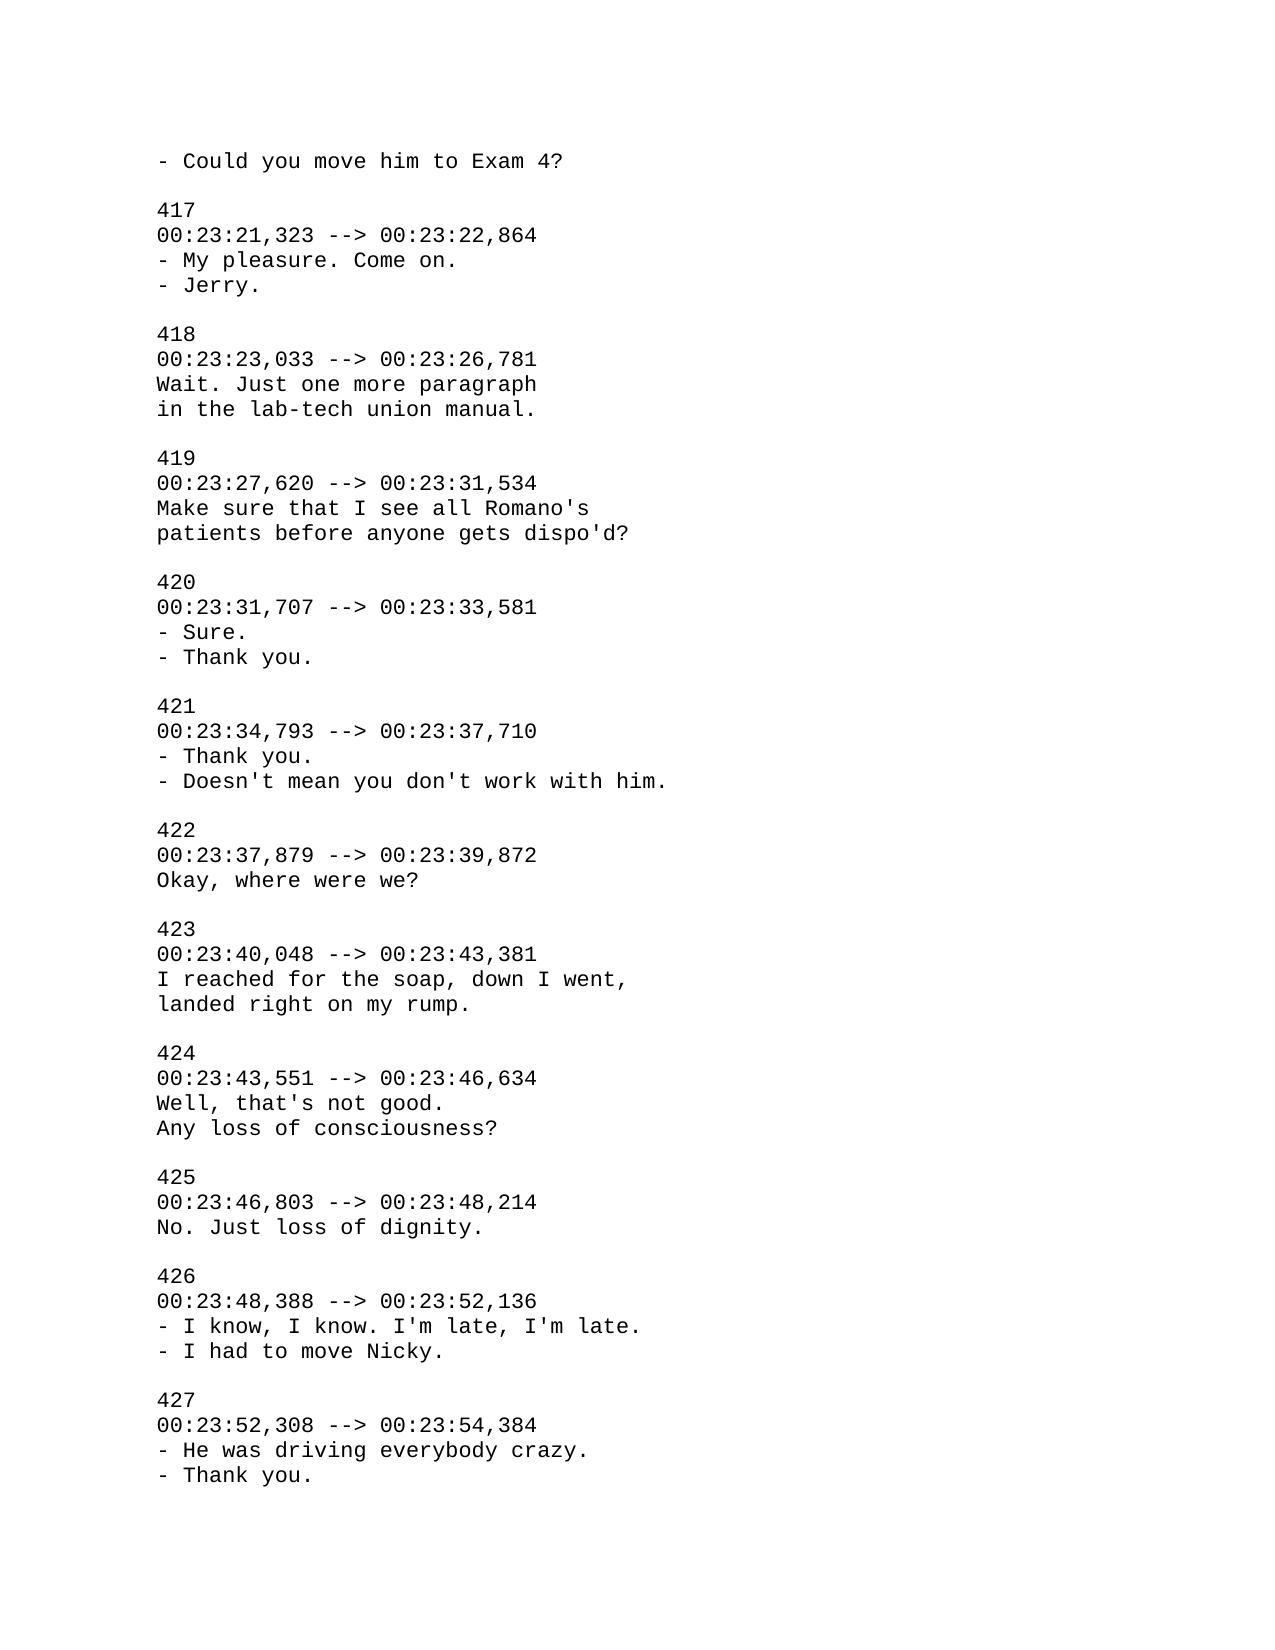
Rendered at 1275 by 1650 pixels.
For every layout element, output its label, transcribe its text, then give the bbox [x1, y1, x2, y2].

text - I know, I know. I'm late, I'm late. [156, 1315, 1118, 1340]
text 00:23:31,707 --> 00:23:33,581 [156, 596, 1118, 621]
text No. Just loss of dignity. [156, 1216, 1118, 1241]
text 420 [156, 571, 1118, 596]
text Wait. Just one more paragraph [156, 373, 1118, 398]
text 00:23:43,551 --> 00:23:46,634 [156, 1067, 1118, 1092]
text - He was driving everybody crazy. [156, 1439, 1118, 1464]
text - Thank you. [156, 1464, 1118, 1489]
text patients before anyone gets dispo'd? [156, 522, 1118, 547]
text 424 [156, 1042, 1118, 1067]
text Any loss of consciousness? [156, 1117, 1118, 1142]
text 00:23:37,879 --> 00:23:39,872 [156, 844, 1118, 869]
text 00:23:46,803 --> 00:23:48,214 [156, 1191, 1118, 1216]
text - Could you move him to Exam 4? [156, 150, 1118, 175]
text 421 [156, 695, 1118, 720]
text 427 [156, 1389, 1118, 1414]
text - Doesn't mean you don't work with him. [156, 770, 1118, 794]
text 417 [156, 199, 1118, 224]
text 423 [156, 918, 1118, 943]
text 422 [156, 819, 1118, 844]
text - Thank you. [156, 745, 1118, 770]
text 425 [156, 1166, 1118, 1191]
text - Thank you. [156, 646, 1118, 671]
text - My pleasure. Come on. [156, 249, 1118, 274]
text 00:23:34,793 --> 00:23:37,710 [156, 720, 1118, 745]
text 00:23:48,388 --> 00:23:52,136 [156, 1290, 1118, 1315]
text Well, that's not good. [156, 1092, 1118, 1117]
text - Jerry. [156, 274, 1118, 299]
text 418 [156, 323, 1118, 348]
text 419 [156, 447, 1118, 472]
text 00:23:27,620 --> 00:23:31,534 [156, 472, 1118, 497]
text 426 [156, 1266, 1118, 1290]
text 00:23:21,323 --> 00:23:22,864 [156, 224, 1118, 249]
text 00:23:52,308 --> 00:23:54,384 [156, 1414, 1118, 1439]
text I reached for the soap, down I went, [156, 968, 1118, 993]
text 00:23:23,033 --> 00:23:26,781 [156, 348, 1118, 373]
text Make sure that I see all Romano's [156, 497, 1118, 522]
text landed right on my rump. [156, 993, 1118, 1018]
text in the lab-tech union manual. [156, 398, 1118, 423]
text - I had to move Nicky. [156, 1340, 1118, 1365]
text Okay, where were we? [156, 869, 1118, 894]
text - Sure. [156, 621, 1118, 646]
text 00:23:40,048 --> 00:23:43,381 [156, 943, 1118, 968]
